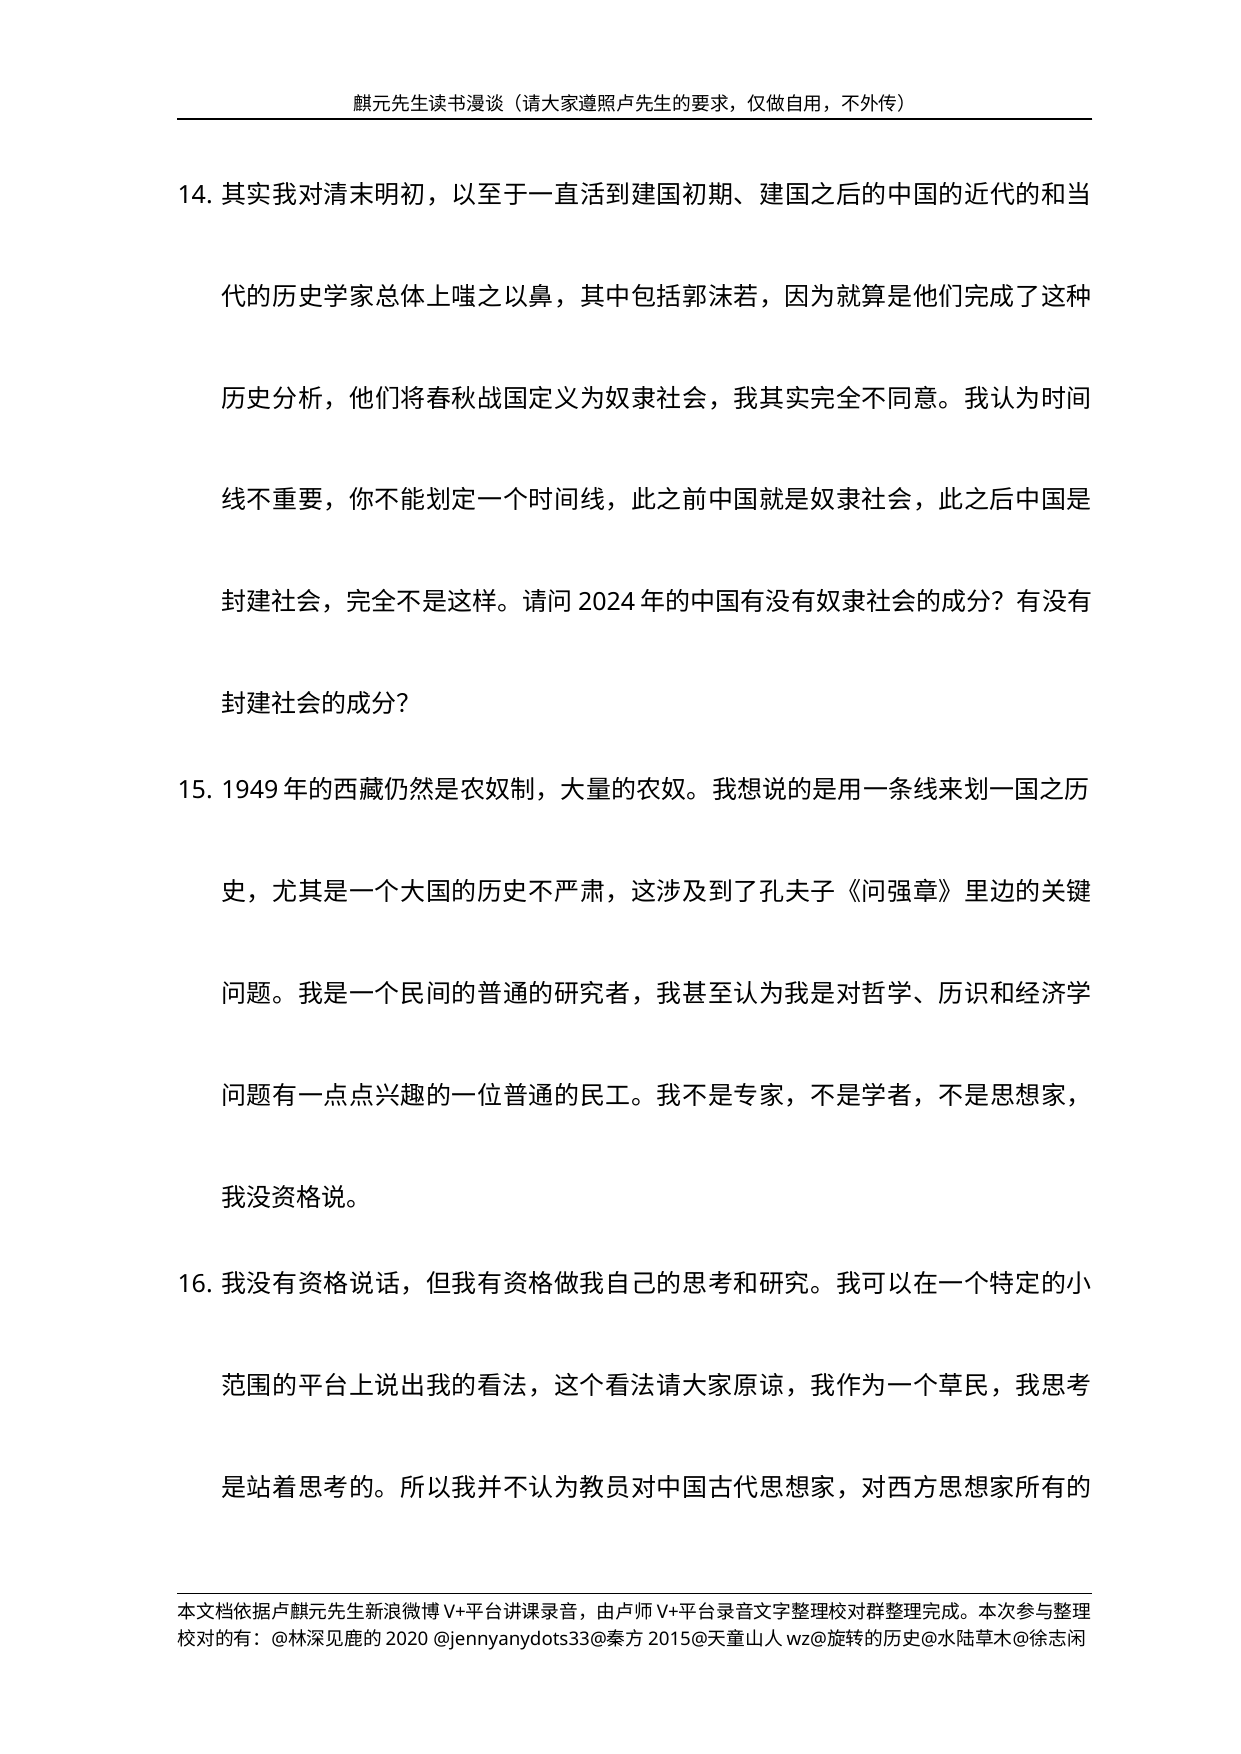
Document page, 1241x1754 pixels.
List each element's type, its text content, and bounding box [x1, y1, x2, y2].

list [177, 1247, 1092, 1519]
list 其实我对清末明初，以至于一直活到建国初期、建国之后的中国的近代的和当代的历史学家总体上嗤之以鼻，其中包括郭沫若，因为就算是他们完成了这种历史分析，他们将春秋战国定义为奴隶社会，我其实完全不同意。我认为时间线不重要，你不能划定一个时间线，此之前中国就是奴隶社会，此之后中国是封建社会，完全不是这样。请问2024年的中国有没有奴隶社会的成分？有没有封建社会的成分？ [177, 158, 1092, 736]
list 1949年的西藏仍然是农奴制，大量的农奴。我想说的是用一条线来划一国之历史，尤其是一个大国的历史不严肃，这涉及到了孔夫子《问强章》里边的关键问题。我是一个民间的普通的研究者，我甚至认为我是对哲学、历识和经济学问题有一点点兴趣的一位普通的民工。我不是专家，不是学者，不是思想家，我没资格说。 [177, 754, 1092, 1229]
